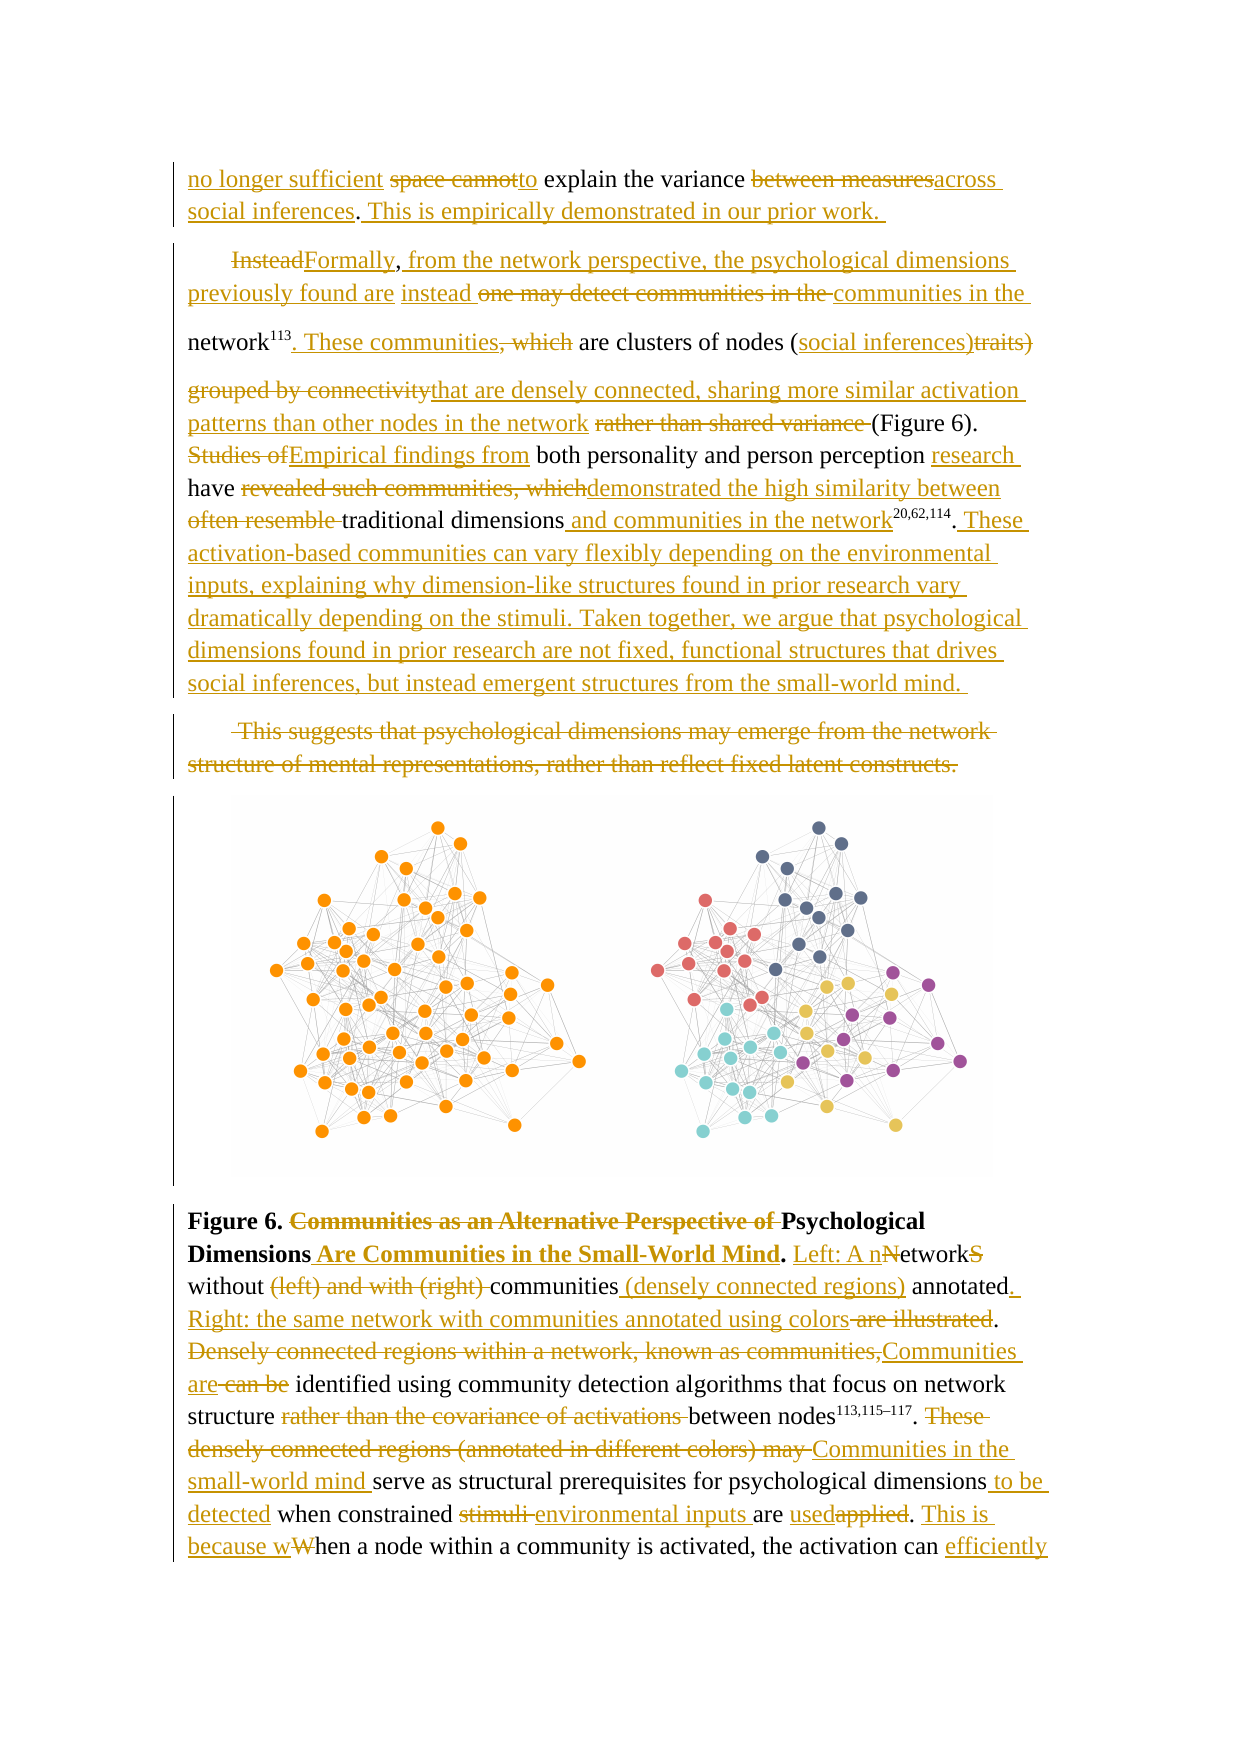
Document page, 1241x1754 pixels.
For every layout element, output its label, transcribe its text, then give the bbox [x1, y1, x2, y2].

text , network113 are clusters of nodes ( (Figure 6). both personality and person perception have traditional dimensions20,62,114. [187, 243, 1053, 698]
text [187, 1204, 1053, 1562]
picture [231, 795, 993, 1177]
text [187, 162, 1053, 227]
